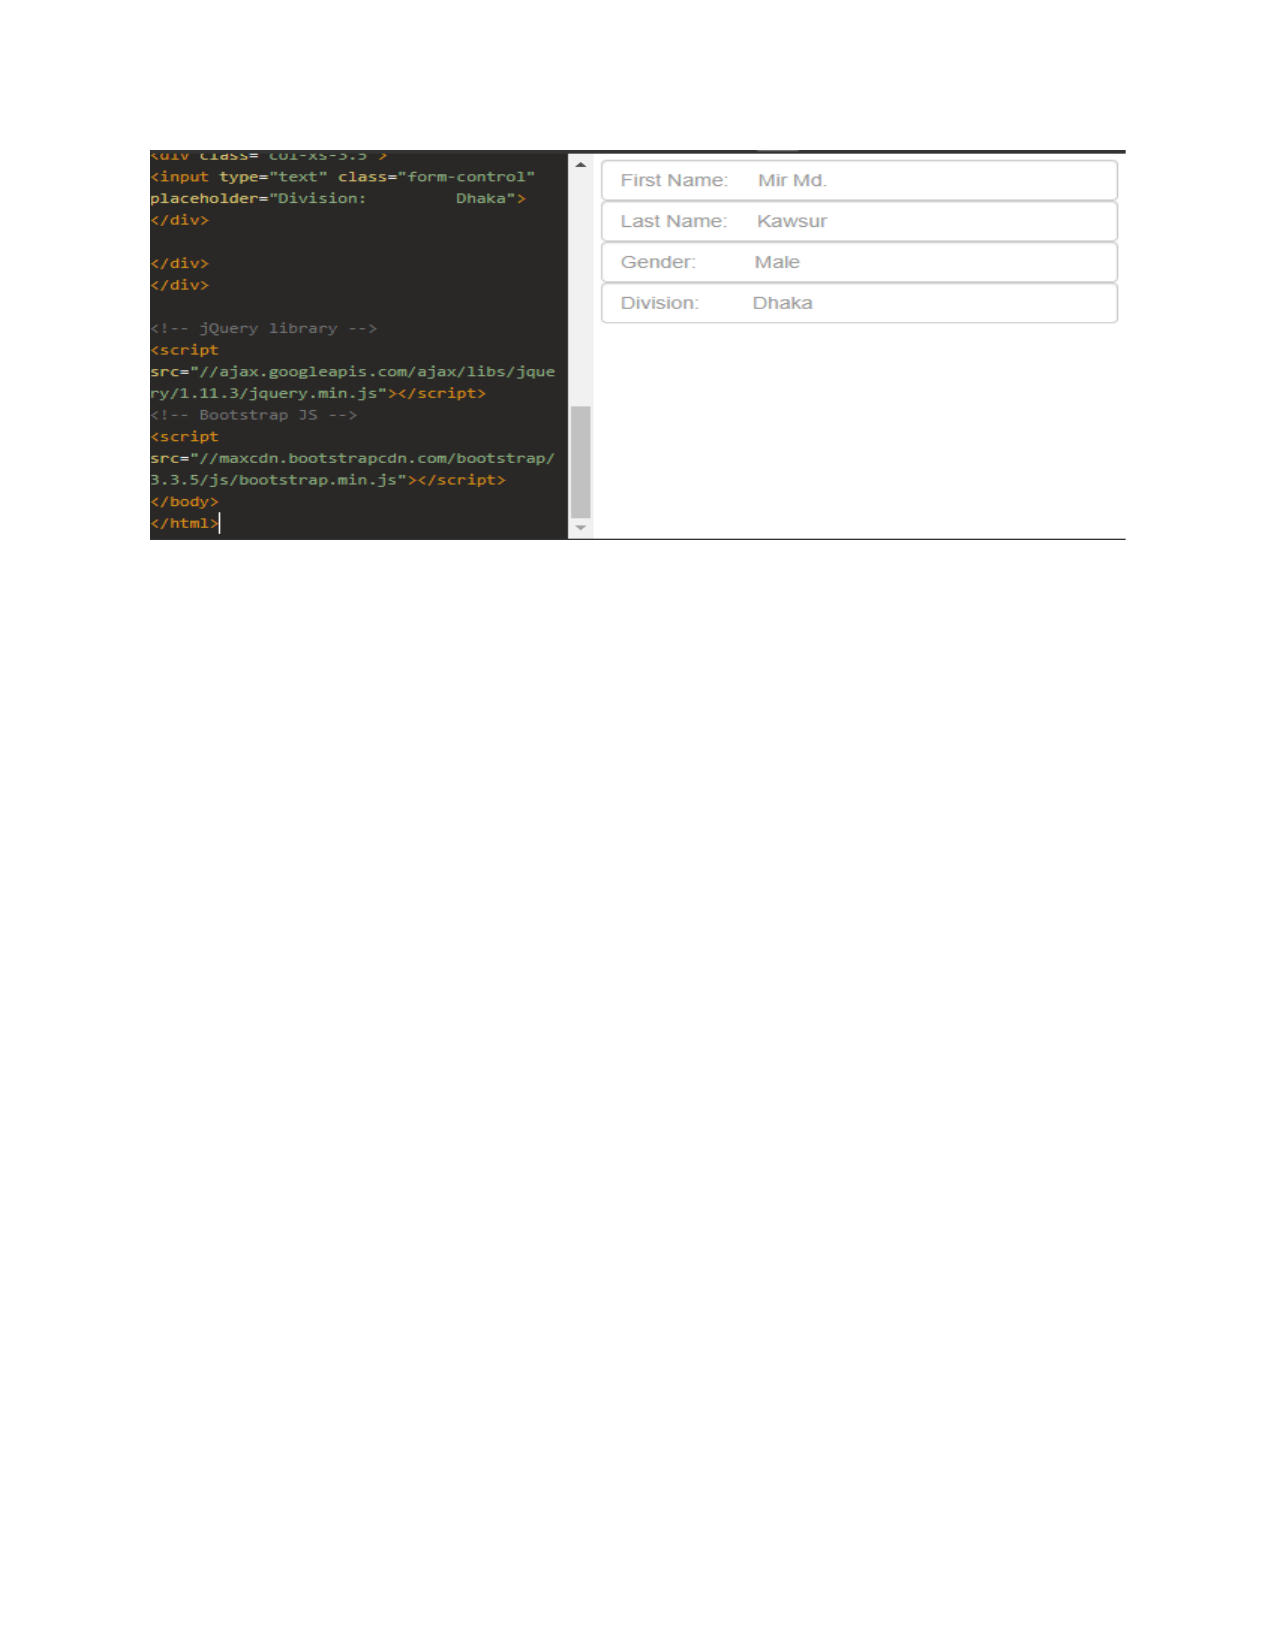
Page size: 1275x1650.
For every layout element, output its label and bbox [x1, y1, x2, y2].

picture [150, 150, 1126, 540]
